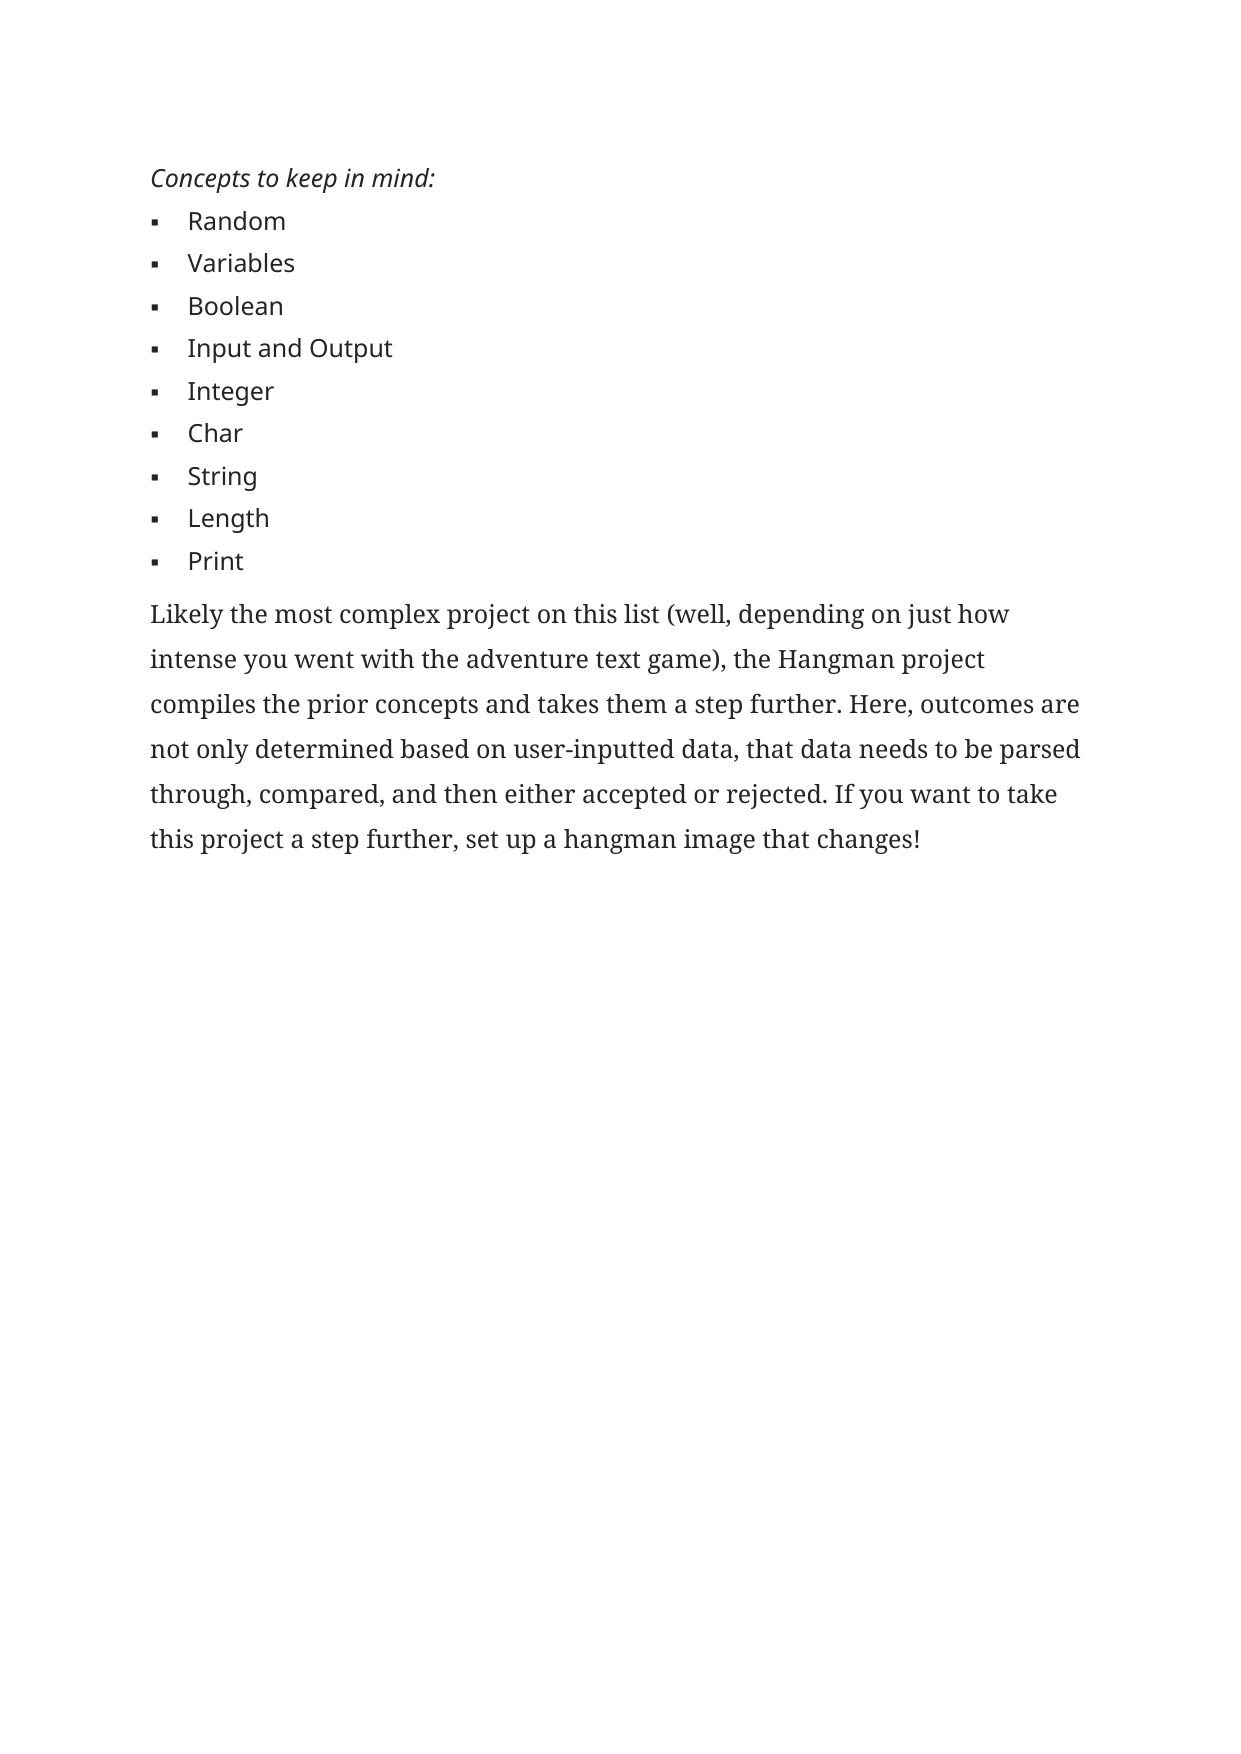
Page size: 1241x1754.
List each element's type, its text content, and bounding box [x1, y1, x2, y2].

list Boolean [150, 280, 1090, 322]
list Random [150, 195, 1090, 237]
list Variables [150, 237, 1090, 280]
list String [150, 450, 1090, 492]
list Integer [150, 365, 1090, 407]
list Char [150, 407, 1090, 450]
list Print [150, 535, 1090, 577]
list Length [150, 492, 1090, 535]
text Concepts to keep in mind: [150, 150, 1090, 195]
text Likely the most complex project on this list (well, depending on just how intense you went with the adventure text game), the Hangman project compiles the prior concepts and takes them a step further. Here, outcomes are not only determined based on user-inputted data, that data needs to be parsed through, compared, and then either accepted or rejected. If you want to take this project a step further, set up a hangman image that changes! [150, 585, 1090, 855]
list Input and Output [150, 322, 1090, 365]
